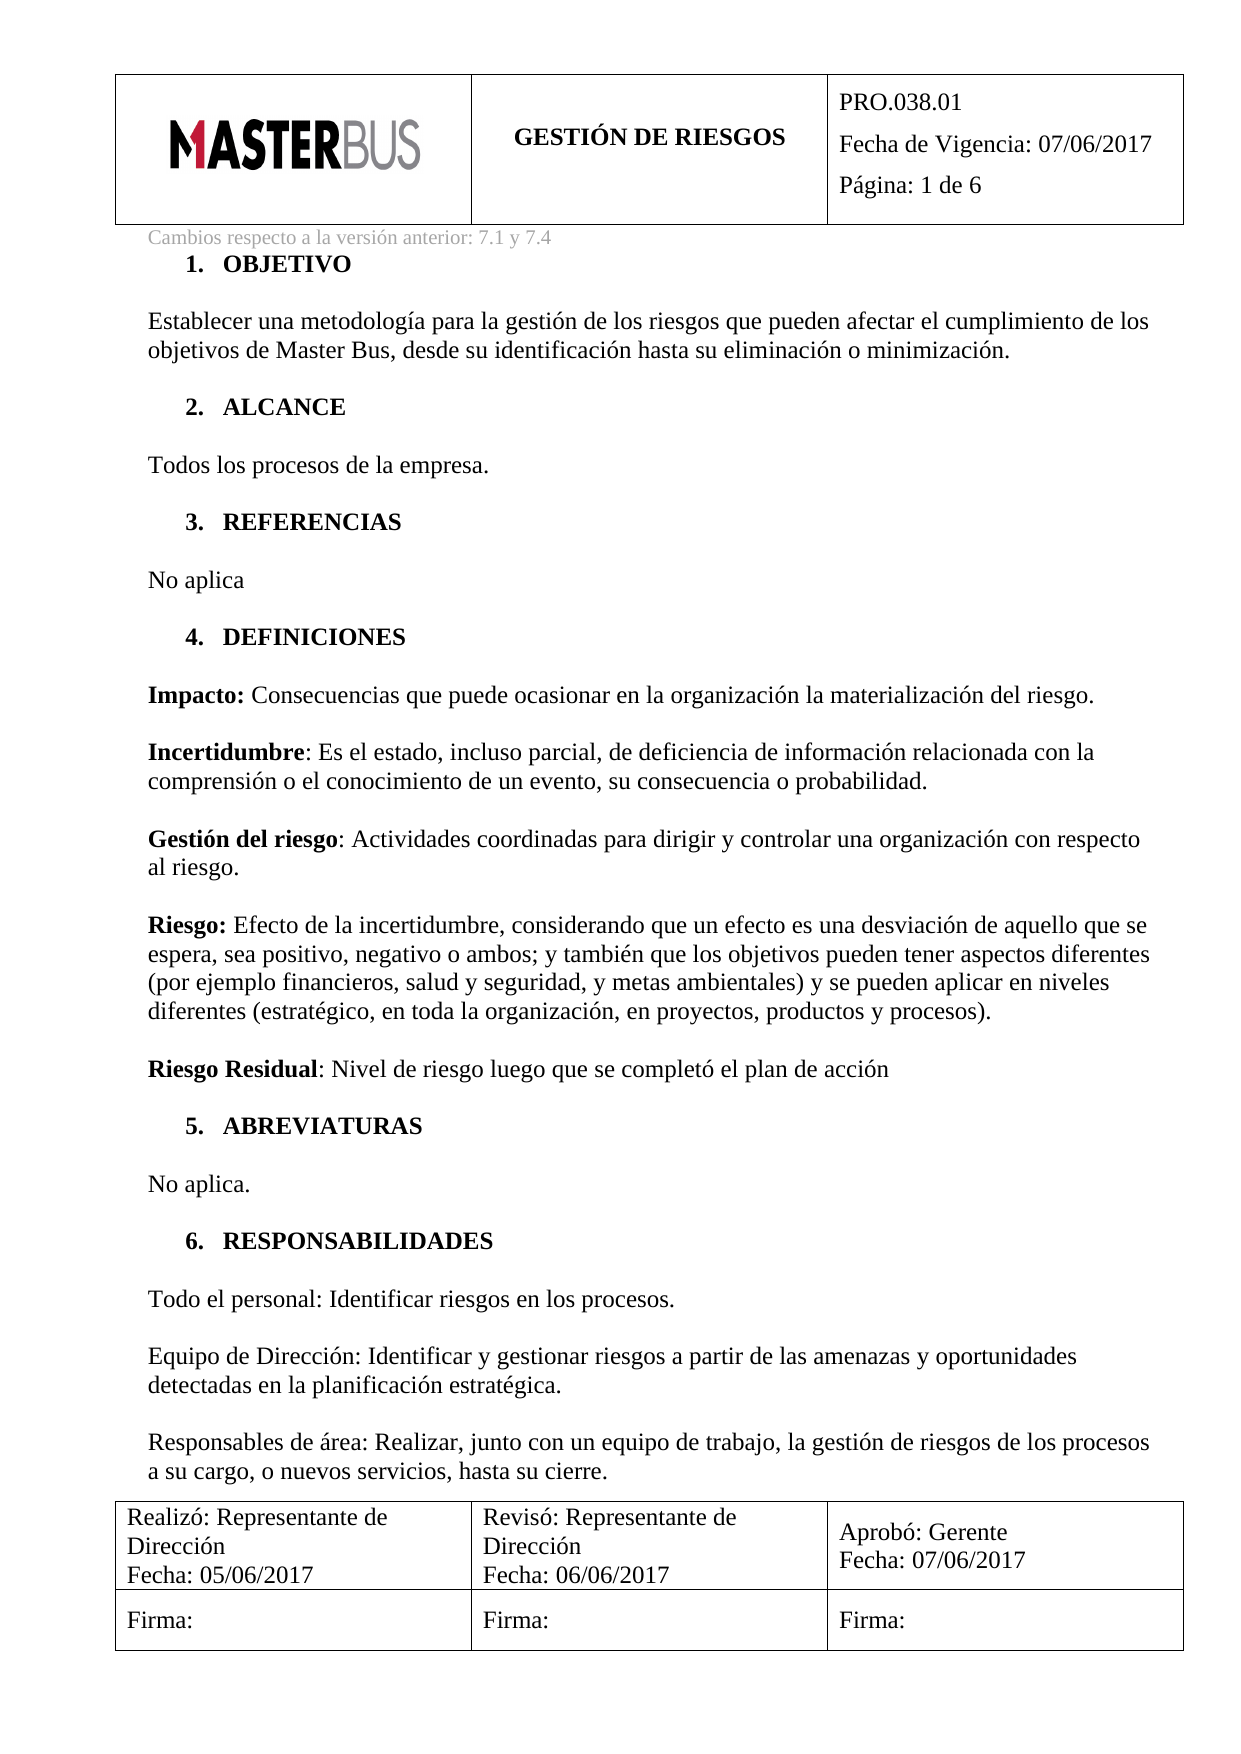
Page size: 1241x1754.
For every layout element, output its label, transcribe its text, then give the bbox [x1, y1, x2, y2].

picture [166, 115, 424, 174]
list DEFINICIONES [185, 622, 1152, 651]
list REFERENCIAS [185, 507, 1152, 536]
text Equipo de Dirección: Identificar y gestionar riesgos a partir de las amenazas y oportunidades detectadas en la planificación estratégica. [148, 1341, 1152, 1399]
text No aplica [148, 565, 1152, 594]
text Impacto: Consecuencias que puede ocasionar en la organización la materialización del riesgo. [148, 680, 1152, 709]
text Riesgo: Efecto de la incertidumbre, considerando que un efecto es una desviación de aquello que se espera, sea positivo, negativo o ambos; y también que los objetivos pueden tener aspectos diferentes (por ejemplo financieros, salud y seguridad, y metas ambientales) y se pueden aplicar en niveles diferentes (estratégico, en toda la organización, en proyectos, productos y procesos). [148, 910, 1152, 1025]
text Establecer una metodología para la gestión de los riesgos que pueden afectar el cumplimiento de los objetivos de Master Bus, desde su identificación hasta su eliminación o minimización. [148, 306, 1152, 364]
text Todo el personal: Identificar riesgos en los procesos. [148, 1284, 1152, 1312]
text Todos los procesos de la empresa. [148, 450, 1152, 479]
text Riesgo Residual: Nivel de riesgo luego que se completó el plan de acción [148, 1054, 1152, 1082]
list RESPONSABILIDADES [185, 1226, 1152, 1255]
text Incertidumbre: Es el estado, incluso parcial, de deficiencia de información relacionada con la comprensión o el conocimiento de un evento, su consecuencia o probabilidad. [148, 737, 1152, 795]
list ALCANCE [185, 392, 1152, 421]
text Responsables de área: Realizar, junto con un equipo de trabajo, la gestión de riesgos de los procesos a su cargo, o nuevos servicios, hasta su cierre. [148, 1427, 1152, 1485]
list OBJETIVO [185, 249, 1152, 277]
list ABREVIATURAS [185, 1111, 1152, 1140]
text No aplica. [148, 1169, 1152, 1197]
text Gestión del riesgo: Actividades coordinadas para dirigir y controlar una organización con respecto al riesgo. [148, 824, 1152, 881]
